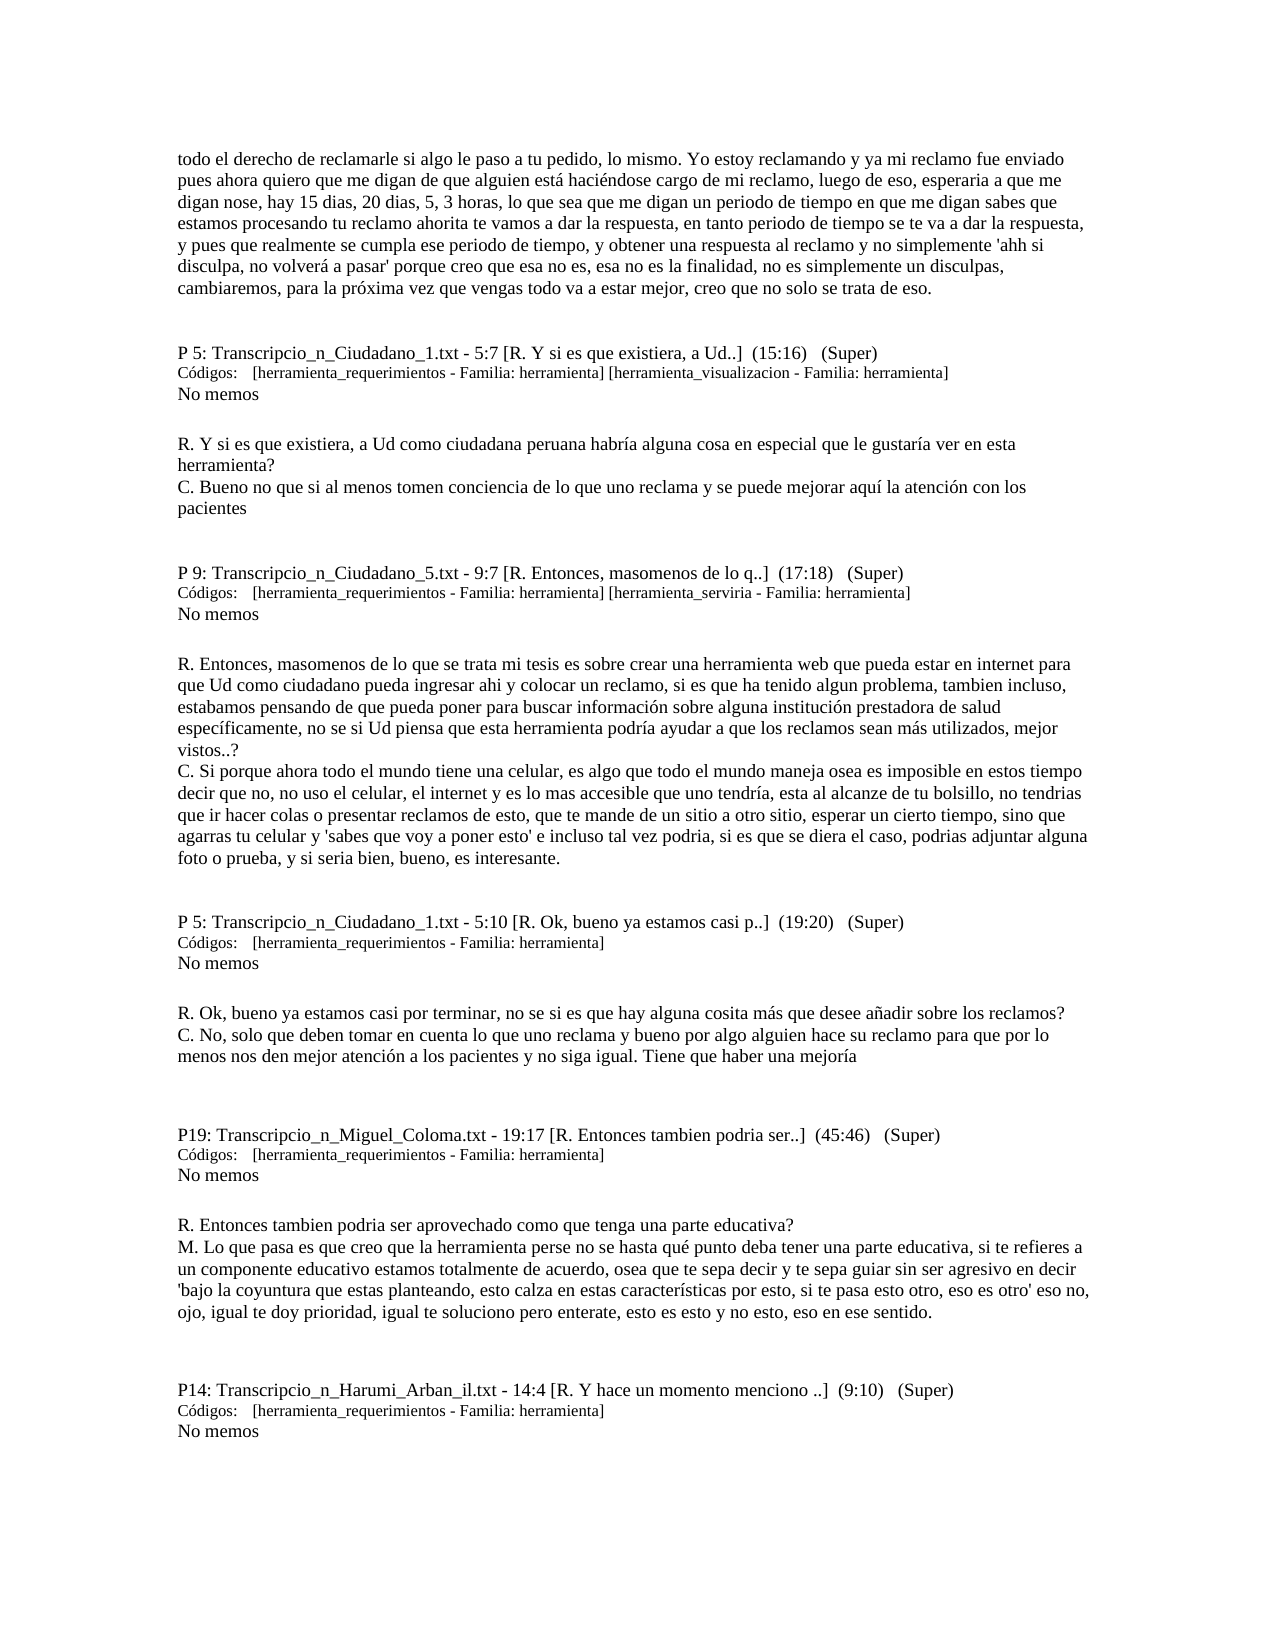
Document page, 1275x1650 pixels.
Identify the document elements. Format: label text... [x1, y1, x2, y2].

text No memos [177, 952, 1098, 973]
text R. Entonces, masomenos de lo que se trata mi tesis es sobre crear una herramienta web que pueda estar en internet para que Ud como ciudadano pueda ingresar ahi y colocar un reclamo, si es que ha tenido algun problema, tambien incluso, estabamos pensando de que pueda poner para buscar información sobre alguna institución prestadora de salud específicamente, no se si Ud piensa que esta herramienta podría ayudar a que los reclamos sean más utilizados, mejor vistos..? [177, 652, 1098, 760]
text Códigos: [herramienta_requerimientos - Familia: herramienta] [herramienta_visualizacion - Familia: herramienta] [177, 363, 1098, 382]
text No memos [177, 382, 1098, 404]
text P14: Transcripcio_n_Harumi_Arban_il.txt - 14:4 [R. Y hace un momento menciono ..] (9:10) (Super) [177, 1379, 1098, 1401]
text Códigos: [herramienta_requerimientos - Familia: herramienta] [177, 1401, 1098, 1420]
text Códigos: [herramienta_requerimientos - Familia: herramienta] [herramienta_serviria - Familia: herramienta] [177, 583, 1098, 602]
text P19: Transcripcio_n_Miguel_Coloma.txt - 19:17 [R. Entonces tambien podria ser..] (45:46) (Super) [177, 1123, 1098, 1145]
text No memos [177, 1420, 1098, 1441]
text P 5: Transcripcio_n_Ciudadano_1.txt - 5:10 [R. Ok, bueno ya estamos casi p..] (19:20) (Super) [177, 911, 1098, 933]
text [177, 148, 1098, 298]
text M. Lo que pasa es que creo que la herramienta perse no se hasta qué punto deba tener una parte educativa, si te refieres a un componente educativo estamos totalmente de acuerdo, osea que te sepa decir y te sepa guiar sin ser agresivo en decir 'bajo la coyuntura que estas planteando, esto calza en estas características por esto, si te pasa esto otro, eso es otro' eso no, ojo, igual te doy prioridad, igual te soluciono pero enterate, esto es esto y no esto, eso en ese sentido. [177, 1236, 1098, 1322]
text R. Y si es que existiera, a Ud como ciudadana peruana habría alguna cosa en especial que le gustaría ver en esta herramienta? [177, 432, 1098, 476]
text R. Ok, bueno ya estamos casi por terminar, no se si es que hay alguna cosita más que desee añadir sobre los reclamos? [177, 1002, 1098, 1023]
text P 5: Transcripcio_n_Ciudadano_1.txt - 5:7 [R. Y si es que existiera, a Ud..] (15:16) (Super) [177, 342, 1098, 363]
text C. No, solo que deben tomar en cuenta lo que uno reclama y bueno por algo alguien hace su reclamo para que por lo menos nos den mejor atención a los pacientes y no siga igual. Tiene que haber una mejoría [177, 1023, 1098, 1067]
text Códigos: [herramienta_requerimientos - Familia: herramienta] [177, 933, 1098, 952]
text No memos [177, 1164, 1098, 1186]
text P 9: Transcripcio_n_Ciudadano_5.txt - 9:7 [R. Entonces, masomenos de lo q..] (17:18) (Super) [177, 562, 1098, 583]
text C. Bueno no que si al menos tomen conciencia de lo que uno reclama y se puede mejorar aquí la atención con los pacientes [177, 476, 1098, 519]
text C. Si porque ahora todo el mundo tiene una celular, es algo que todo el mundo maneja osea es imposible en estos tiempo decir que no, no uso el celular, el internet y es lo mas accesible que uno tendría, esta al alcanze de tu bolsillo, no tendrias que ir hacer colas o presentar reclamos de esto, que te mande de un sitio a otro sitio, esperar un cierto tiempo, sino que agarras tu celular y 'sabes que voy a poner esto' e incluso tal vez podria, si es que se diera el caso, podrias adjuntar alguna foto o prueba, y si seria bien, bueno, es interesante. [177, 760, 1098, 868]
text No memos [177, 602, 1098, 624]
text R. Entonces tambien podria ser aprovechado como que tenga una parte educativa? [177, 1214, 1098, 1236]
text Códigos: [herramienta_requerimientos - Familia: herramienta] [177, 1145, 1098, 1164]
